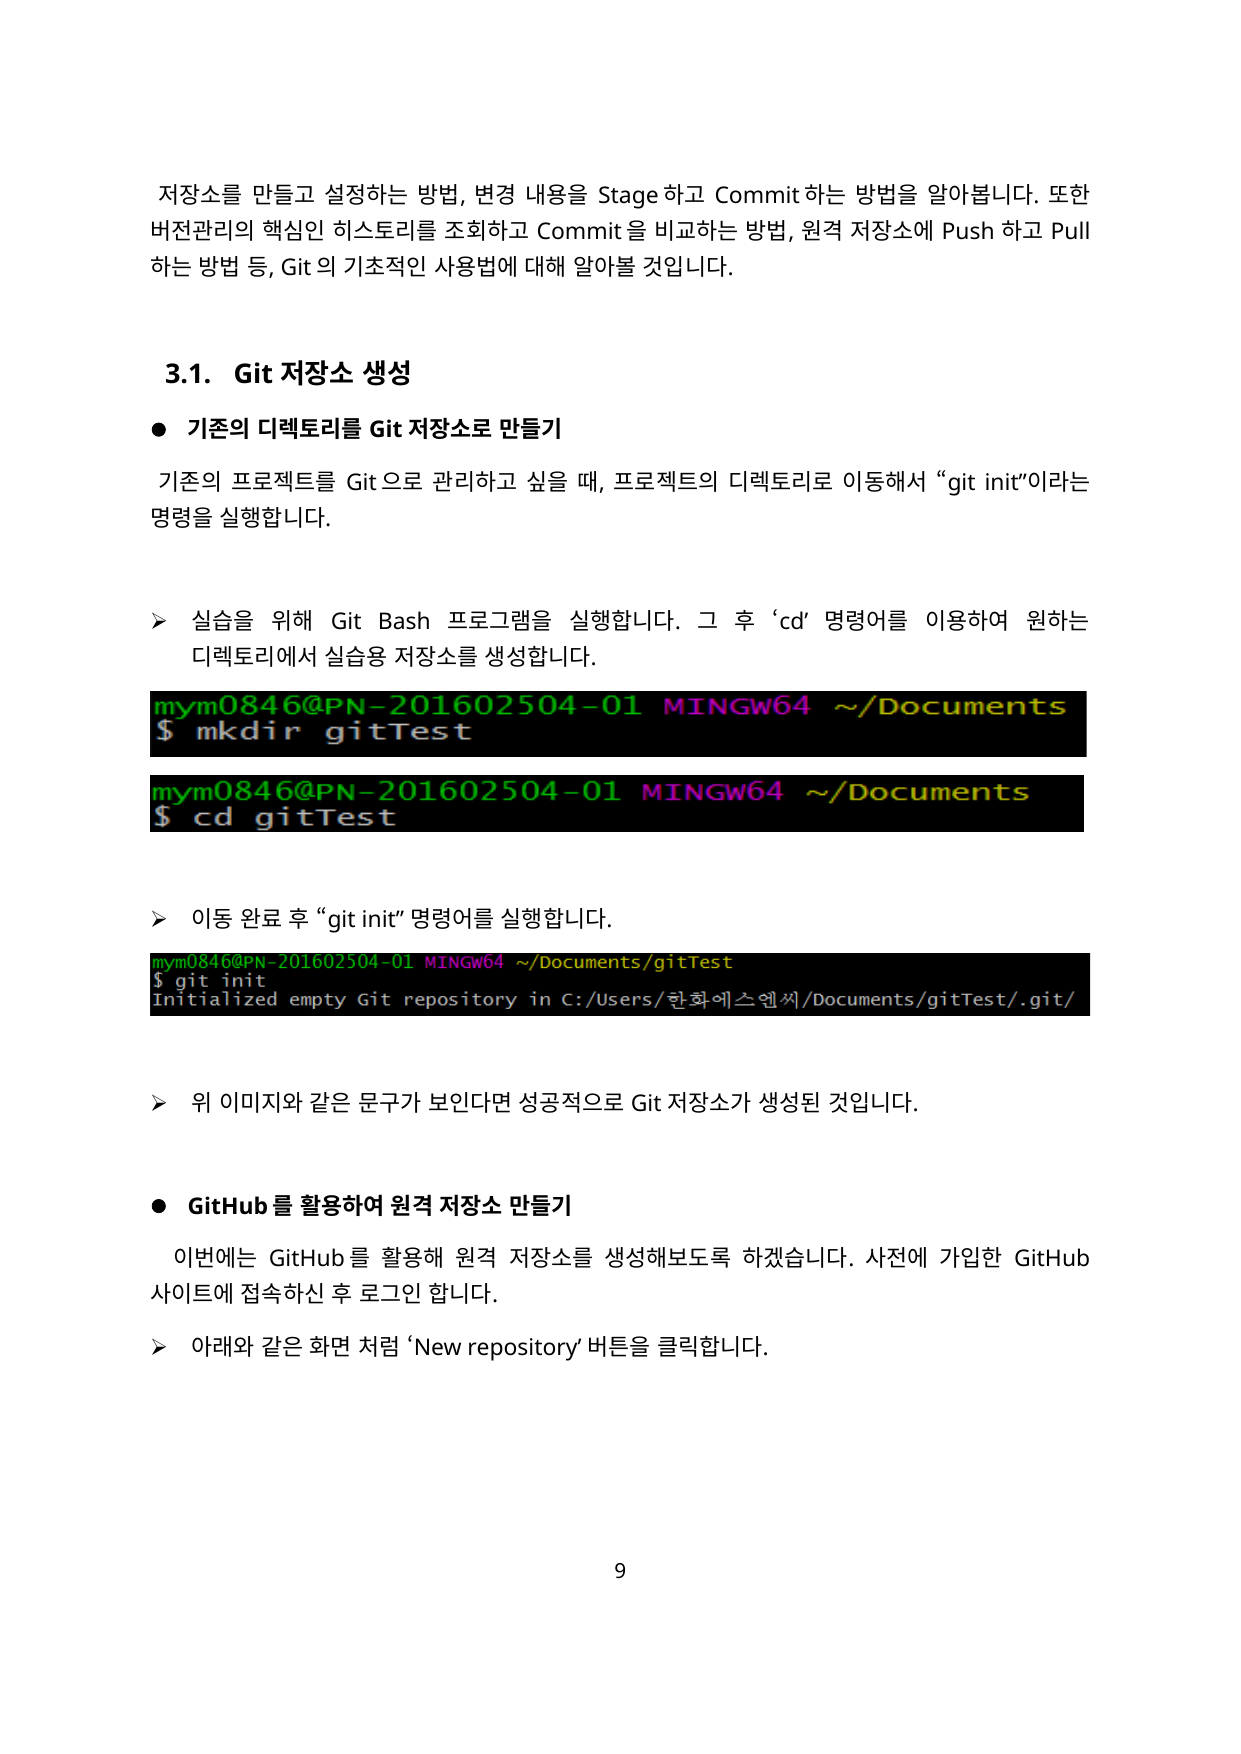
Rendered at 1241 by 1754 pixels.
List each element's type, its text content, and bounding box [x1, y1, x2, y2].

list 이동 완료 후 “git init” 명령어를 실행합니다. [150, 901, 1090, 935]
list GitHub를 활용하여 원격 저장소 만들기 [150, 1188, 1090, 1221]
list Git 저장소 생성 [165, 352, 1090, 391]
picture [150, 691, 1087, 757]
list 실습을 위해 Git Bash 프로그램을 실행합니다. 그 후 ‘cd’ 명령어를 이용하여 원하는 디렉토리에서 실습용 저장소를 생성합니다. [150, 603, 1090, 672]
list 아래와 같은 화면 처럼 ‘New repository’ 버튼을 클릭합니다. [150, 1329, 1090, 1362]
text 저장소를 만들고 설정하는 방법, 변경 내용을 Stage하고 Commit하는 방법을 알아봅니다. 또한 버전관리의 핵심인 히스토리를 조회하고 Commit을 비교하는 방법, 원격 저장소에 Push 하고 Pull하는 방법 등, Git의 기초적인 사용법에 대해 알아볼 것입니다. [150, 177, 1090, 282]
picture [150, 953, 1091, 1016]
picture [150, 775, 1084, 832]
text 이번에는 GitHub를 활용해 원격 저장소를 생성해보도록 하겠습니다. 사전에 가입한 GitHub 사이트에 접속하신 후 로그인 합니다. [150, 1240, 1090, 1309]
list 기존의 디렉토리를 Git 저장소로 만들기 [150, 411, 1090, 444]
list 위 이미지와 같은 문구가 보인다면 성공적으로 Git 저장소가 생성된 것입니다. [150, 1085, 1090, 1118]
text 기존의 프로젝트를 Git으로 관리하고 싶을 때, 프로젝트의 디렉토리로 이동해서 “git init”이라는 명령을 실행합니다. [150, 464, 1090, 533]
